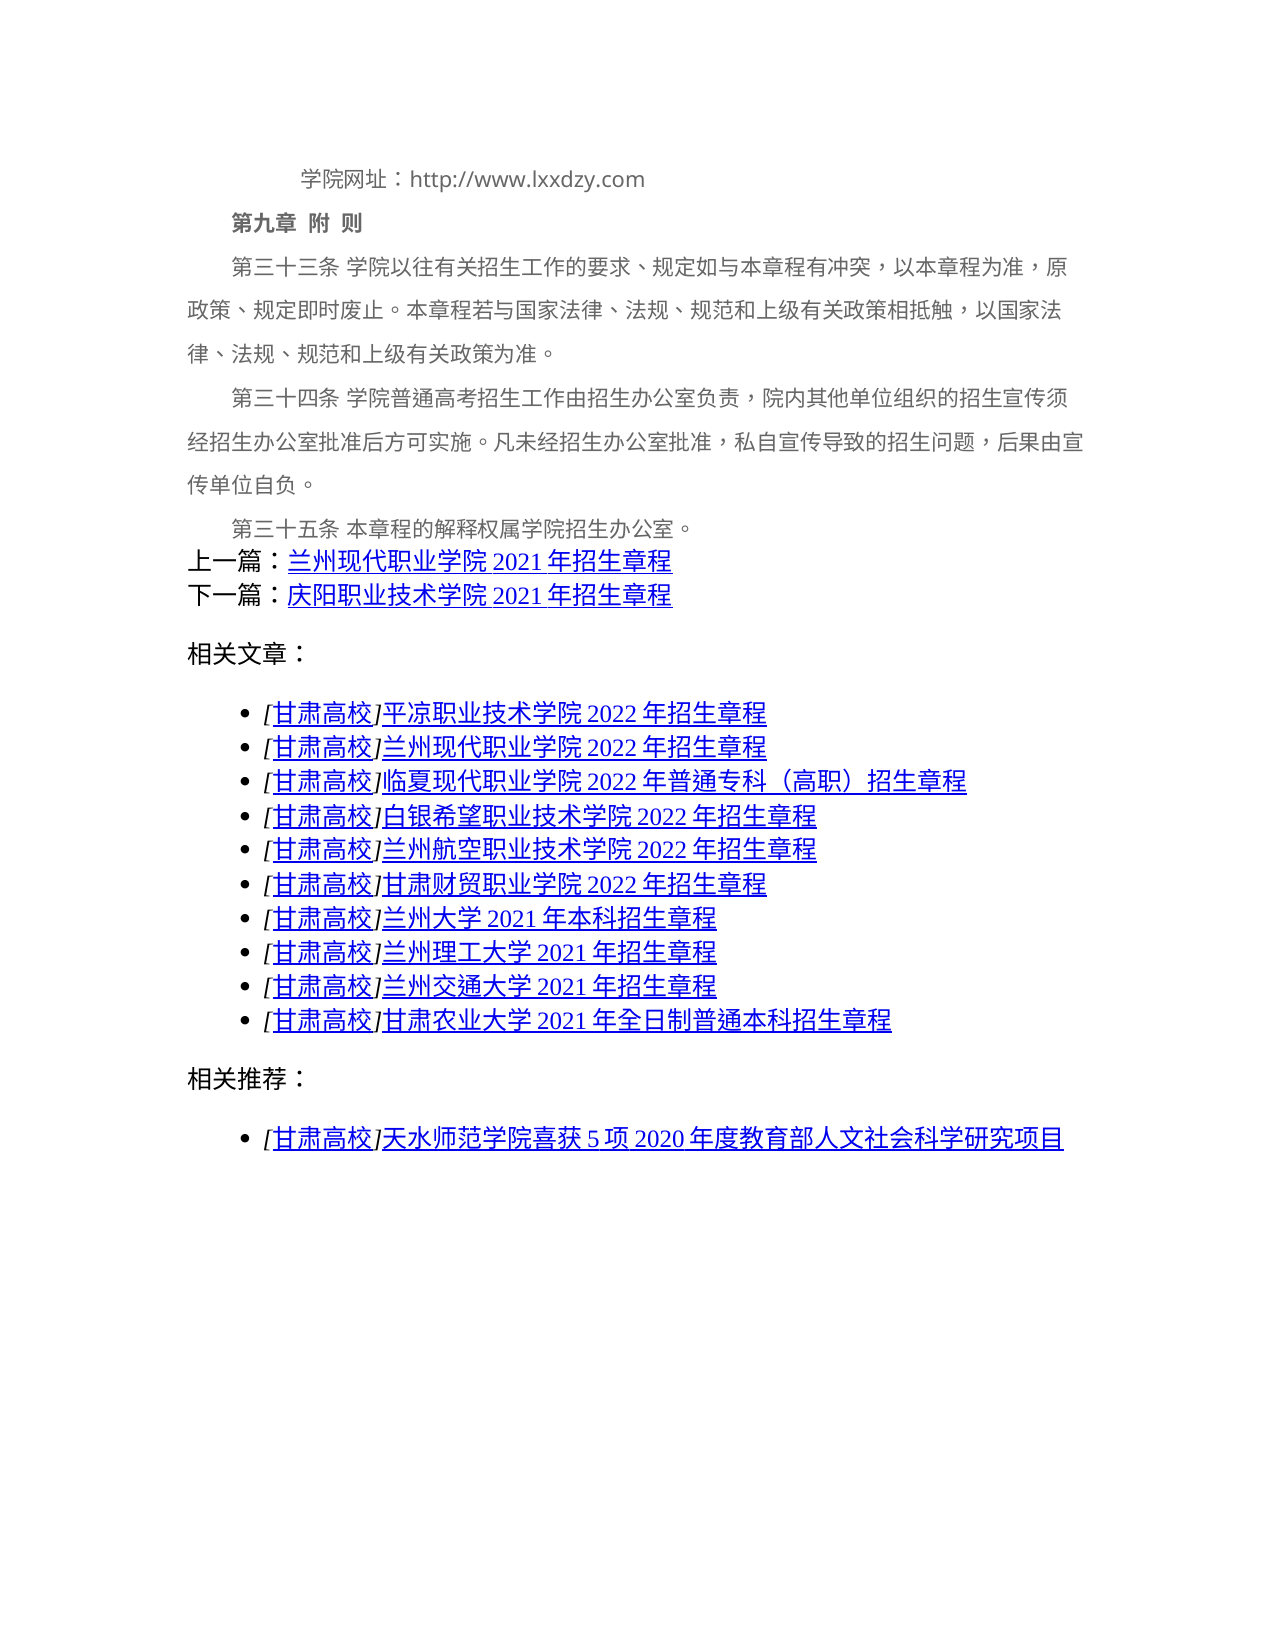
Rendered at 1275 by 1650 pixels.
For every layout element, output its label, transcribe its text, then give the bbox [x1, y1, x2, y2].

list [甘肃高校]天水师范学院喜获5项2020年度教育部人文社会科学研究项目 [241, 1121, 1087, 1155]
text 学院网址：http://www.lxxdzy.com [187, 150, 1087, 194]
text 相关文章： [187, 637, 1087, 671]
text 第三十五条 本章程的解释权属学院招生办公室。 [187, 500, 1087, 544]
text 第九章 附 则 [187, 194, 1087, 237]
list [甘肃高校]兰州理工大学2021年招生章程 [241, 934, 1087, 968]
text 第三十三条 学院以往有关招生工作的要求、规定如与本章程有冲突，以本章程为准，原政策、规定即时废止。本章程若与国家法律、法规、规范和上级有关政策相抵触，以国家法律、法规、规范和上级有关政策为准。 [187, 237, 1087, 369]
list [甘肃高校]白银希望职业技术学院2022年招生章程 [241, 798, 1087, 832]
list [甘肃高校]甘肃农业大学2021年全日制普通本科招生章程 [241, 1002, 1087, 1037]
list [甘肃高校]兰州大学2021年本科招生章程 [241, 900, 1087, 934]
list [甘肃高校]兰州交通大学2021年招生章程 [241, 968, 1087, 1002]
text 上一篇：兰州现代职业学院2021年招生章程 下一篇：庆阳职业技术学院2021年招生章程 [187, 544, 1087, 612]
list [甘肃高校]甘肃财贸职业学院2022年招生章程 [241, 866, 1087, 900]
list [甘肃高校]兰州现代职业学院2022年招生章程 [241, 730, 1087, 764]
list [甘肃高校]兰州航空职业技术学院2022年招生章程 [241, 832, 1087, 866]
list [甘肃高校]平凉职业技术学院2022年招生章程 [241, 696, 1087, 730]
list [甘肃高校]临夏现代职业学院2022年普通专科（高职）招生章程 [241, 764, 1087, 798]
text 相关推荐： [187, 1062, 1087, 1096]
text 第三十四条 学院普通高考招生工作由招生办公室负责，院内其他单位组织的招生宣传须经招生办公室批准后方可实施。凡未经招生办公室批准，私自宣传导致的招生问题，后果由宣传单位自负。 [187, 369, 1087, 500]
